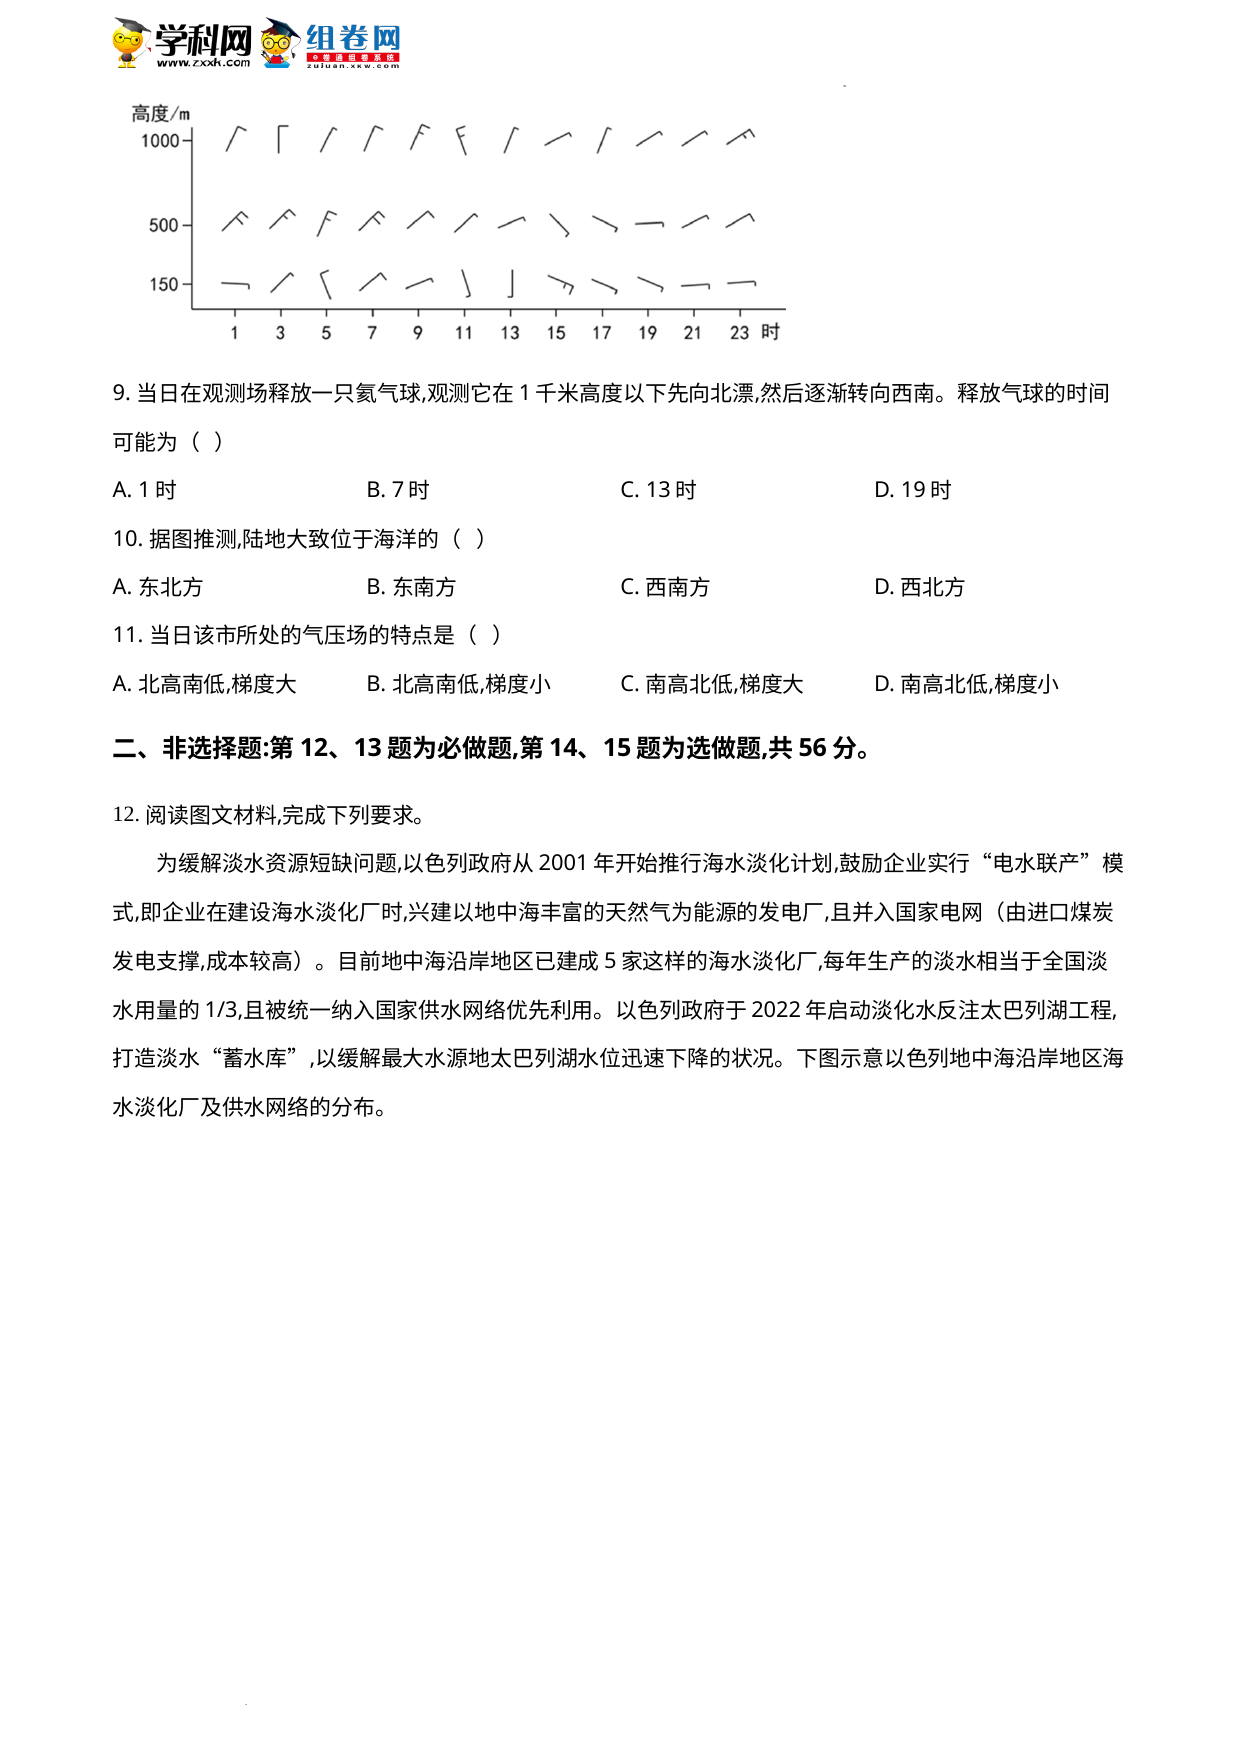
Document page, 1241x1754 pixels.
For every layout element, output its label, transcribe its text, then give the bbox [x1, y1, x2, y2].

picture [260, 17, 400, 68]
picture [112, 17, 252, 68]
text A. 1时 B. 7时 C. 13时 D. 19时 [112, 473, 1128, 505]
text A. 北高南低,梯度大 B. 北高南低,梯度小 C. 南高北低,梯度大 D. 南高北低,梯度小 [112, 666, 1128, 699]
text A. 东北方 B. 东南方 C. 西南方 D. 西北方 [112, 569, 1128, 602]
picture [131, 103, 787, 341]
text 为缓解淡水资源短缺问题,以色列政府从2001年开始推行海水淡化计划,鼓励企业实行“电水联产”模式,即企业在建设海水淡化厂时,兴建以地中海丰富的天然气为能源的发电厂,且并入国家电网（由进口煤炭发电支撑,成本较高）。目前地中海沿岸地区已建成5家这样的海水淡化厂,每年生产的淡水相当于全国淡水用量的1/3,且被统一纳入国家供水网络优先利用。以色列政府于2022年启动淡化水反注太巴列湖工程,打造淡水“蓄水库”,以缓解最大水源地太巴列湖水位迅速下降的状况。下图示意以色列地中海沿岸地区海水淡化厂及供水网络的分布。 [112, 846, 1128, 1122]
text 9. 当日在观测场释放一只氦气球,观测它在1千米高度以下先向北漂,然后逐渐转向西南。释放气球的时间可能为（ ） [112, 376, 1128, 457]
text 12. 阅读图文材料,完成下列要求。 [112, 798, 1128, 830]
text 二、非选择题:第12、13题为必做题,第14、15题为选做题,共56分。 [112, 714, 1128, 779]
text 11. 当日该市所处的气压场的特点是（ ） [112, 618, 1128, 650]
text 10. 据图推测,陆地大致位于海洋的（ ） [112, 521, 1128, 554]
